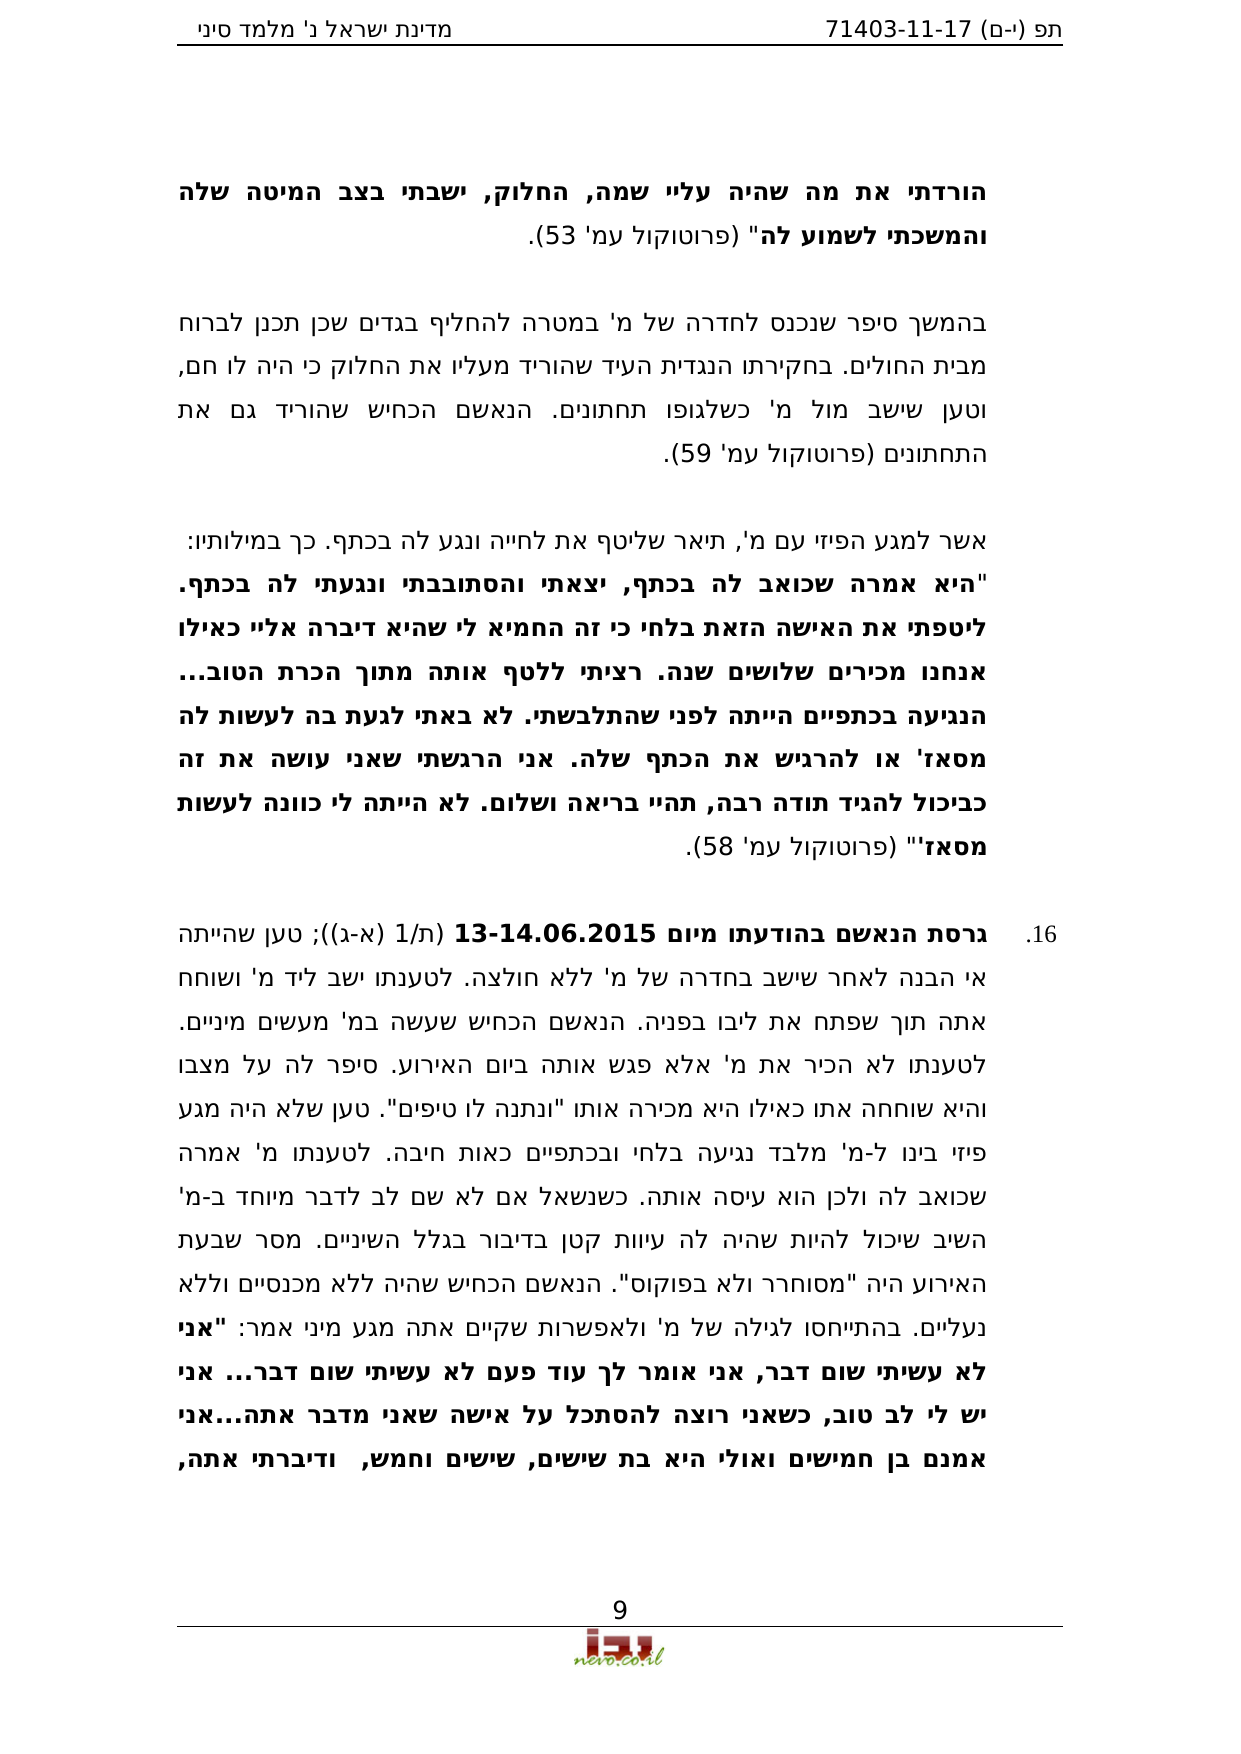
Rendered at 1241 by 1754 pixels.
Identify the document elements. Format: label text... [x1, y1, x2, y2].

picture [574, 1628, 666, 1667]
text אשר למגע הפיזי עם מ', תיאר שליטף את לחייה ונגע לה בכתף. כך במילותיו: [177, 526, 988, 555]
text "היא אמרה שכואב לה בכתף, יצאתי והסתובבתי ונגעתי לה בכתף. ליטפתי את האישה הזאת בלחי כי זה החמיא לי שהיא דיברה אליי כאילו אנחנו מכירים שלושים שנה. רציתי ללטף אותה מתוך הכרת הטוב... הנגיעה בכתפיים הייתה לפני שהתלבשתי. לא באתי לגעת בה לעשות לה מסאז' או להרגיש את הכתף שלה. אני הרגשתי שאני עושה את זה כביכול להגיד תודה רבה, תהיי בריאה ושלום. לא הייתה לי כוונה לעשות מסאז'" (פרוטוקול עמ' 58). [177, 570, 988, 861]
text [177, 177, 988, 250]
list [177, 919, 1026, 1473]
text בהמשך סיפר שנכנס לחדרה של מ' במטרה להחליף בגדים שכן תכנן לברוח מבית החולים. בחקירתו הנגדית העיד שהוריד מעליו את החלוק כי היה לו חם, וטען שישב מול מ' כשלגופו תחתונים. הנאשם הכחיש שהוריד גם את התחתונים (פרוטוקול עמ' 59). [177, 308, 988, 468]
